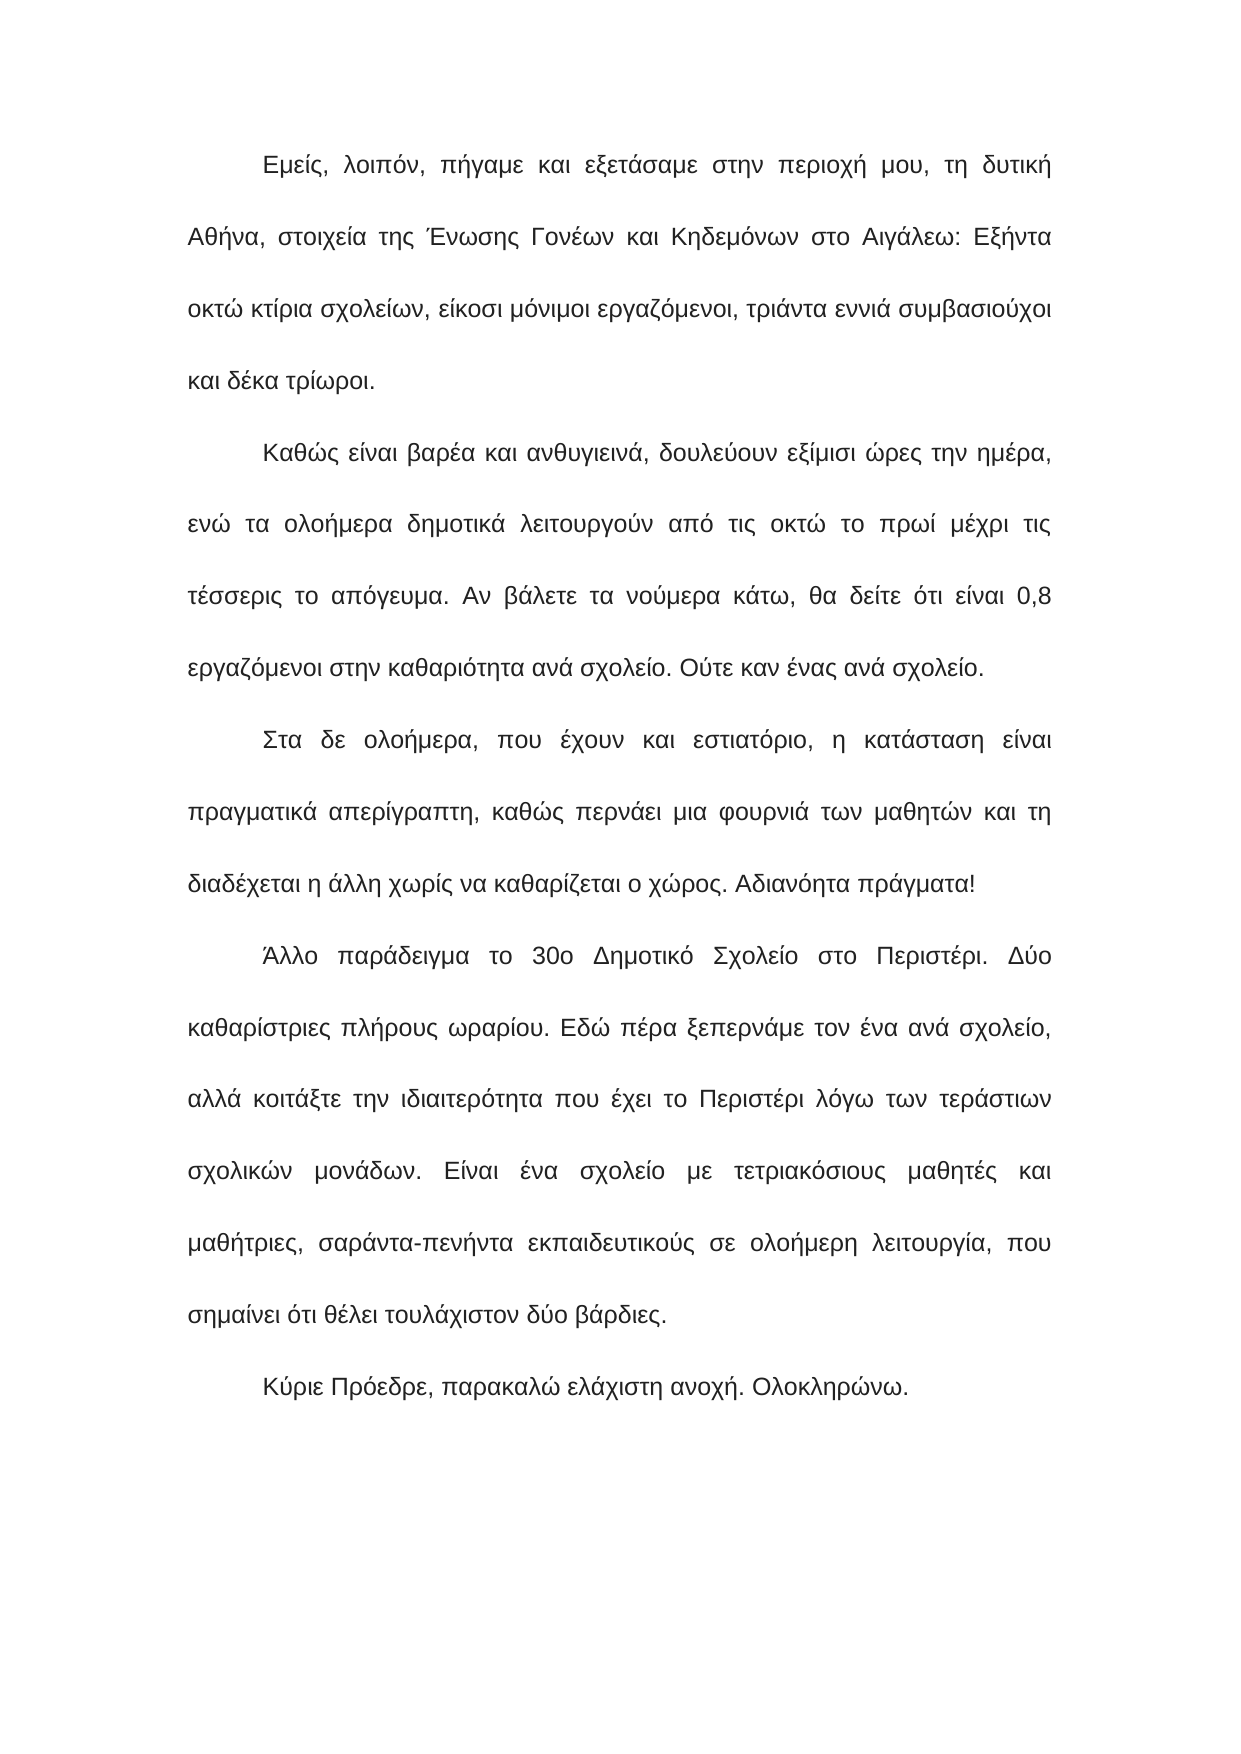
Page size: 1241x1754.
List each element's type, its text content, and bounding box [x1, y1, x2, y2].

text Εμείς, λοιπόν, πήγαμε και εξετάσαμε στην περιοχή μου, τη δυτική Αθήνα, στοιχεία της Ένωσης Γονέων και Κηδεμόνων στο Αιγάλεω: Εξήντα οκτώ κτίρια σχολείων, είκοσι μόνιμοι εργαζόμενοι, τριάντα εννιά συμβασιούχοι και δέκα τρίωροι. [187, 150, 1053, 394]
text Στα δε ολοήμερα, που έχουν και εστιατόριο, η κατάσταση είναι πραγματικά απερίγραπτη, καθώς περνάει μια φουρνιά των μαθητών και τη διαδέχεται η άλλη χωρίς να καθαρίζεται ο χώρος. Αδιανόητα πράγματα! [187, 725, 1053, 897]
text Καθώς είναι βαρέα και ανθυγιεινά, δουλεύουν εξίμισι ώρες την ημέρα, ενώ τα ολοήμερα δημοτικά λειτουργούν από τις οκτώ το πρωί μέχρι τις τέσσερις το απόγευμα. Αν βάλετε τα νούμερα κάτω, θα δείτε ότι είναι 0,8 εργαζόμενοι στην καθαριότητα ανά σχολείο. Ούτε καν ένας ανά σχολείο. [187, 437, 1053, 682]
text Άλλο παράδειγμα το 30ο Δημοτικό Σχολείο στο Περιστέρι. Δύο καθαρίστριες πλήρους ωραρίου. Εδώ πέρα ξεπερνάμε τον ένα ανά σχολείο, αλλά κοιτάξτε την ιδιαιτερότητα που έχει το Περιστέρι λόγω των τεράστιων σχολικών μονάδων. Είναι ένα σχολείο με τετριακόσιους μαθητές και μαθήτριες, σαράντα-πενήντα εκπαιδευτικούς σε ολοήμερη λειτουργία, που σημαίνει ότι θέλει τουλάχιστον δύο βάρδιες. [187, 941, 1053, 1329]
text Κύριε Πρόεδρε, παρακαλώ ελάχιστη ανοχή. Ολοκληρώνω. [187, 1372, 1053, 1401]
